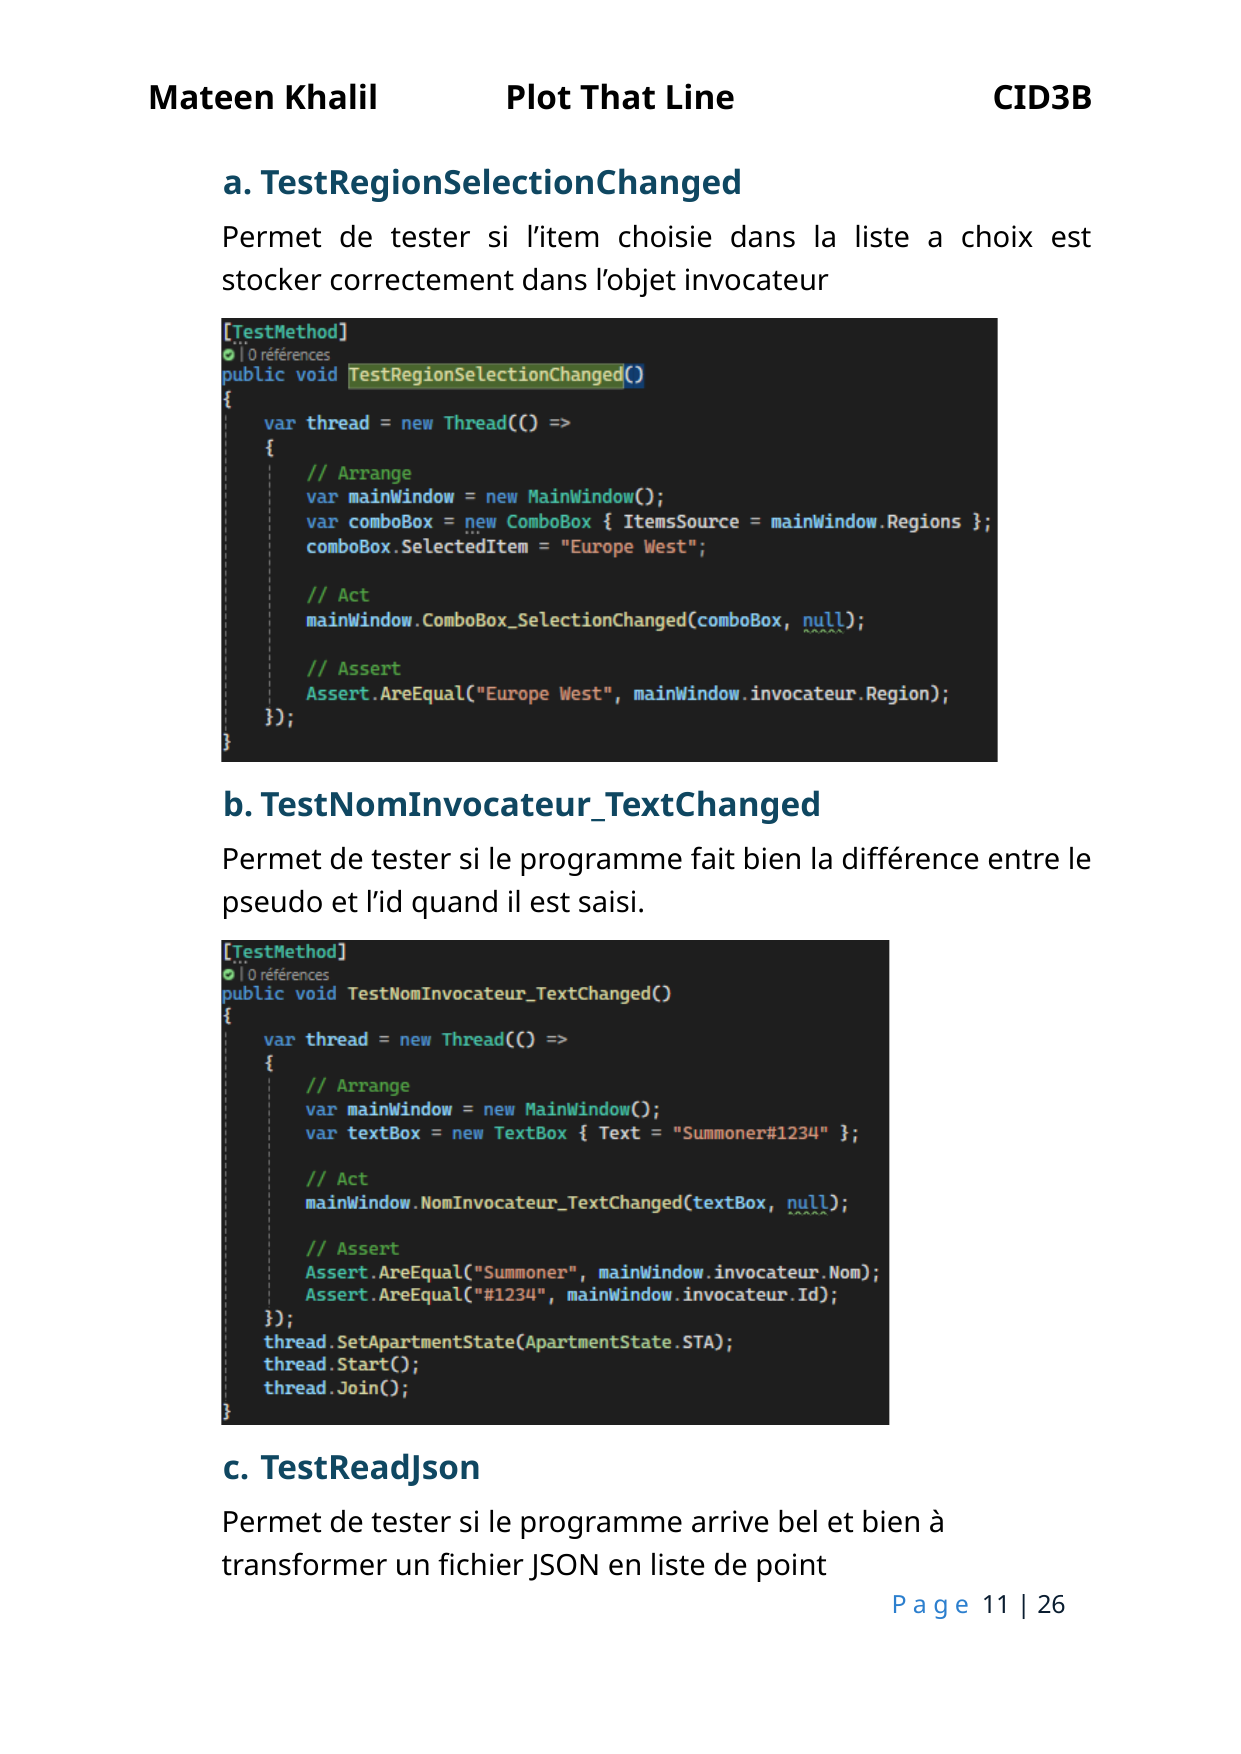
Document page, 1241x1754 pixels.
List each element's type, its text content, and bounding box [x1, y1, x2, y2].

text Permet de tester si le programme arrive bel et bien à transformer un fichier JSON en liste de point [221, 1501, 1093, 1584]
subtitle TestReadJson [223, 1444, 1093, 1489]
text Permet de tester si le programme fait bien la différence entre le pseudo et l’id quand il est saisi. [221, 838, 1093, 921]
subtitle TestNomInvocateur_TextChanged [223, 781, 1093, 827]
picture [221, 318, 998, 762]
subtitle TestRegionSelectionChanged [223, 159, 1093, 204]
text Permet de tester si l’item choisie dans la liste a choix est stocker correctement dans l’objet invocateur [221, 216, 1093, 299]
picture [221, 940, 890, 1425]
